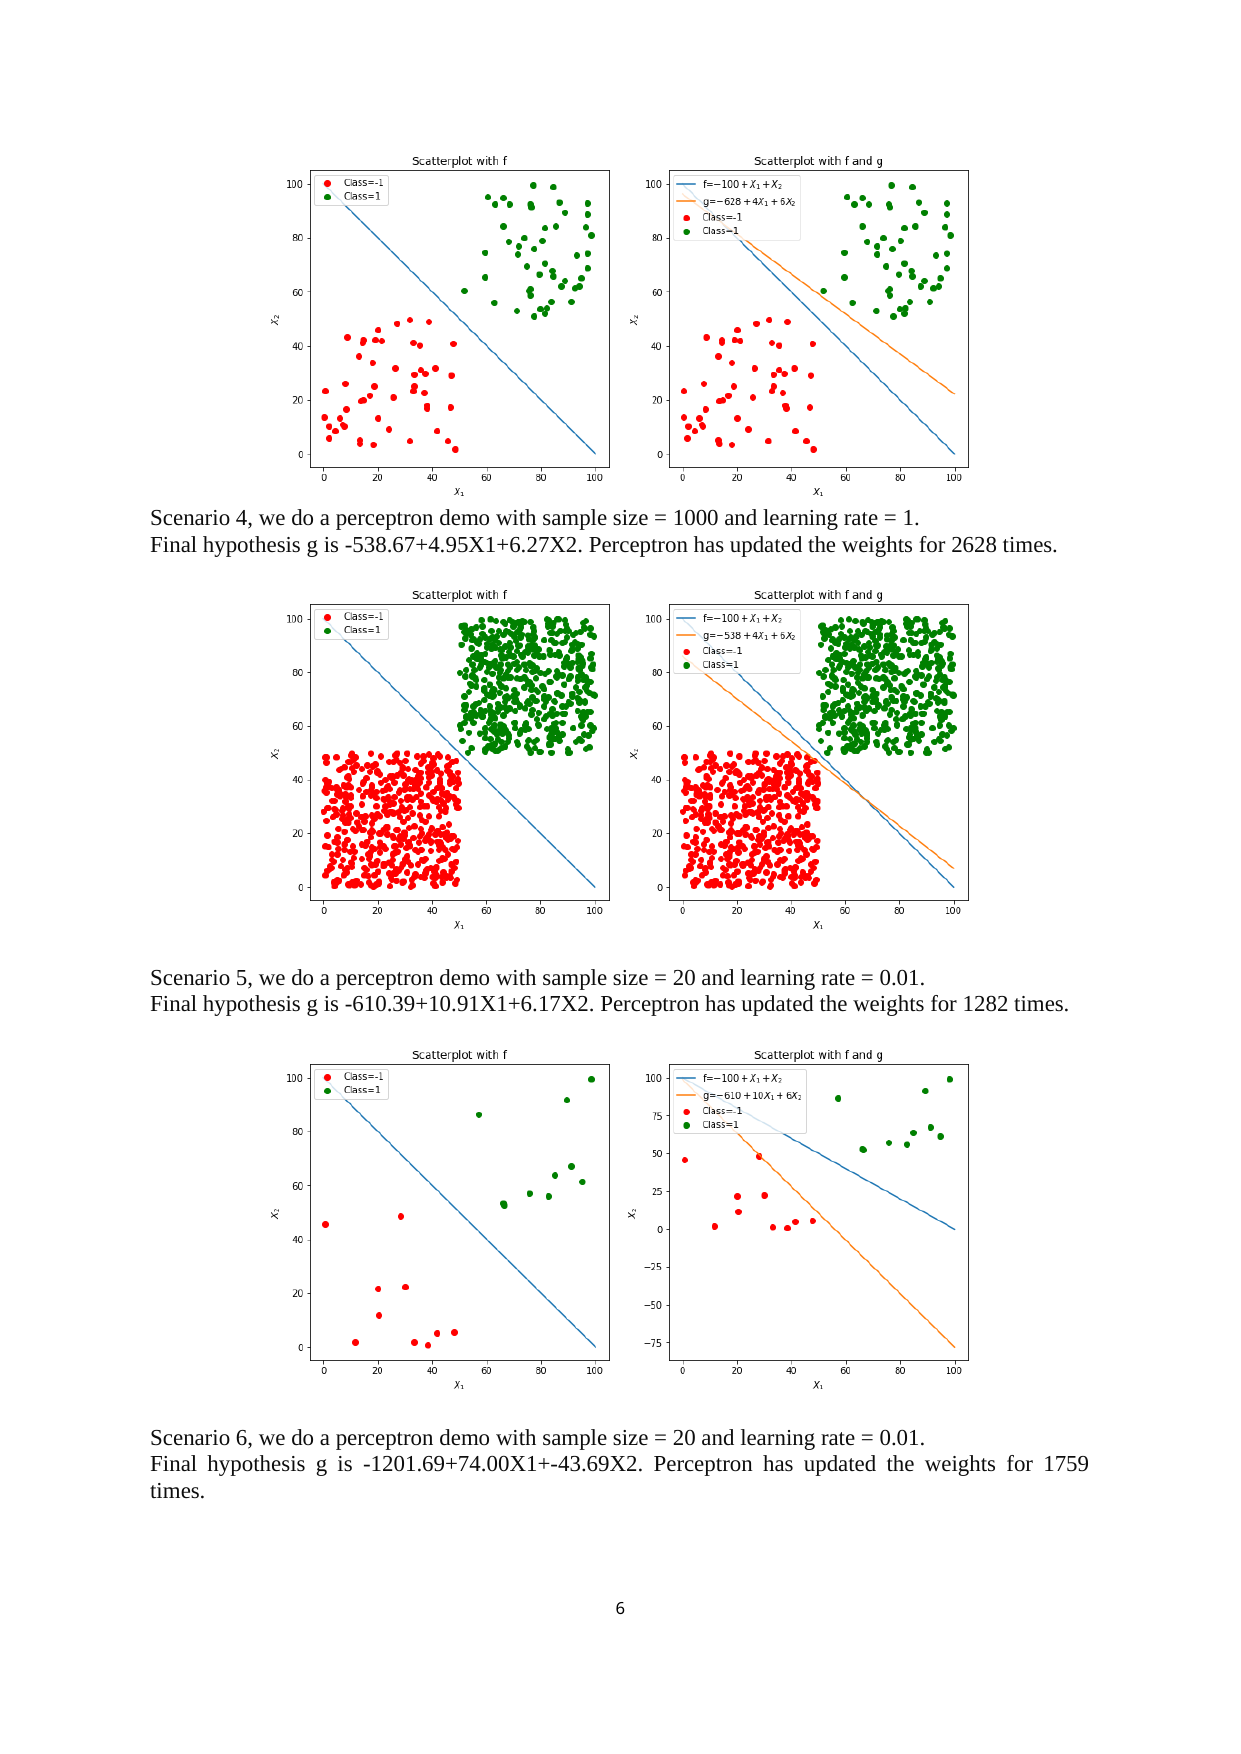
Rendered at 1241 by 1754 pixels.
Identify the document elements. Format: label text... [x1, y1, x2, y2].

picture [263, 150, 977, 505]
text Final hypothesis g is -538.67+4.95X1+6.27X2. Perceptron has updated the weights for 2628 times. [150, 531, 1090, 557]
text Scenario 5, we do a perceptron demo with sample size = 20 and learning rate = 0.01. [150, 964, 1090, 991]
text Scenario 6, we do a perceptron demo with sample size = 20 and learning rate = 0.01. [150, 1424, 1090, 1450]
text Final hypothesis g is -610.39+10.91X1+6.17X2. Perceptron has updated the weights for 1282 times. [150, 991, 1090, 1017]
picture [263, 1043, 977, 1398]
text Final hypothesis g is -1201.69+74.00X1+-43.69X2. Perceptron has updated the weights for 1759 times. [150, 1450, 1090, 1503]
picture [263, 583, 977, 938]
text Scenario 4, we do a perceptron demo with sample size = 1000 and learning rate = 1. [150, 504, 1090, 531]
